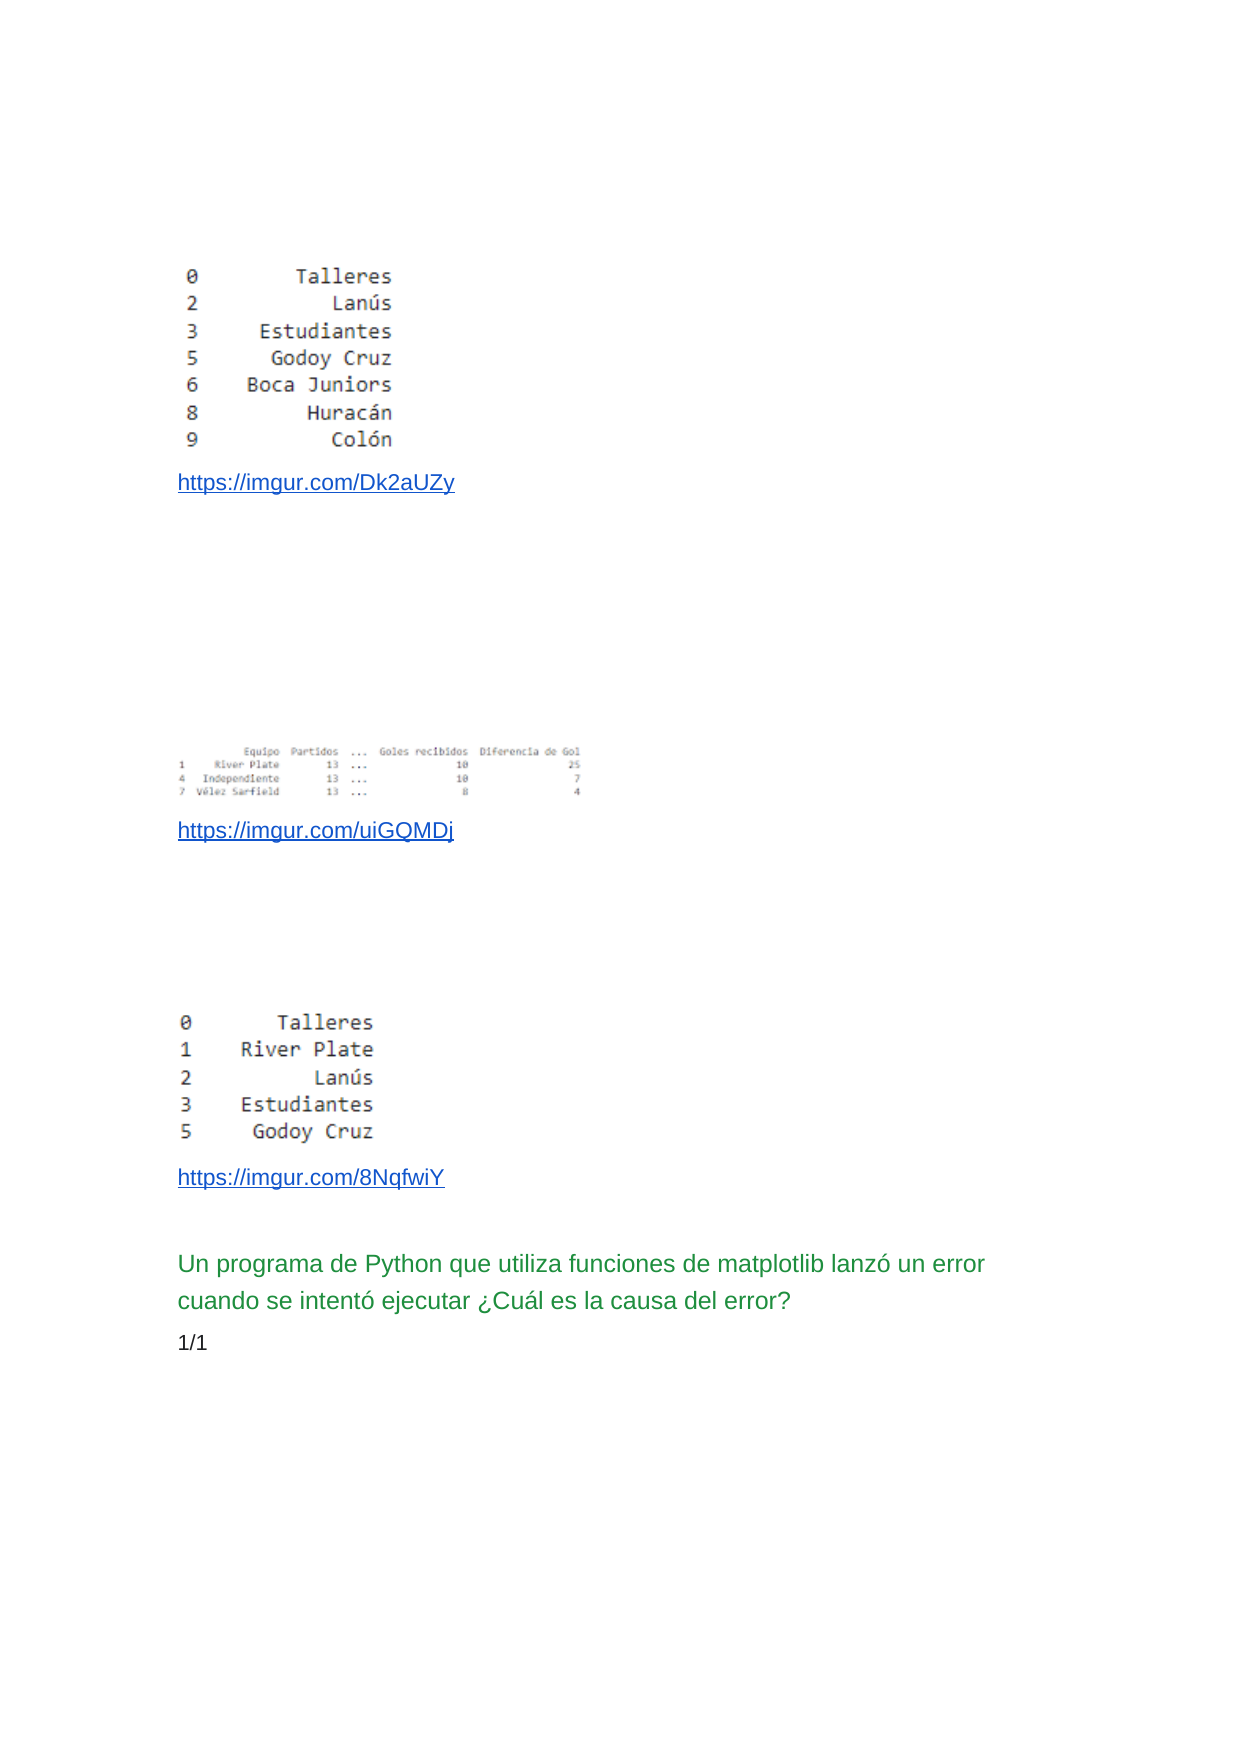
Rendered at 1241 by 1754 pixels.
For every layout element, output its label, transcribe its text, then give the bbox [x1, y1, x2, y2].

picture [177, 257, 398, 453]
picture [177, 743, 584, 800]
text 1/1 [177, 1315, 1063, 1355]
text Un programa de Python que utiliza funciones de matplotlib lanzó un error cuando se intentó ejecutar ¿Cuál es la causa del error? [177, 1240, 1063, 1315]
text https://imgur.com/uiGQMDj [177, 817, 1063, 843]
text https://imgur.com/8NqfwiY [177, 1164, 1063, 1191]
picture [177, 1003, 377, 1148]
text https://imgur.com/Dk2aUZy [177, 469, 1063, 495]
